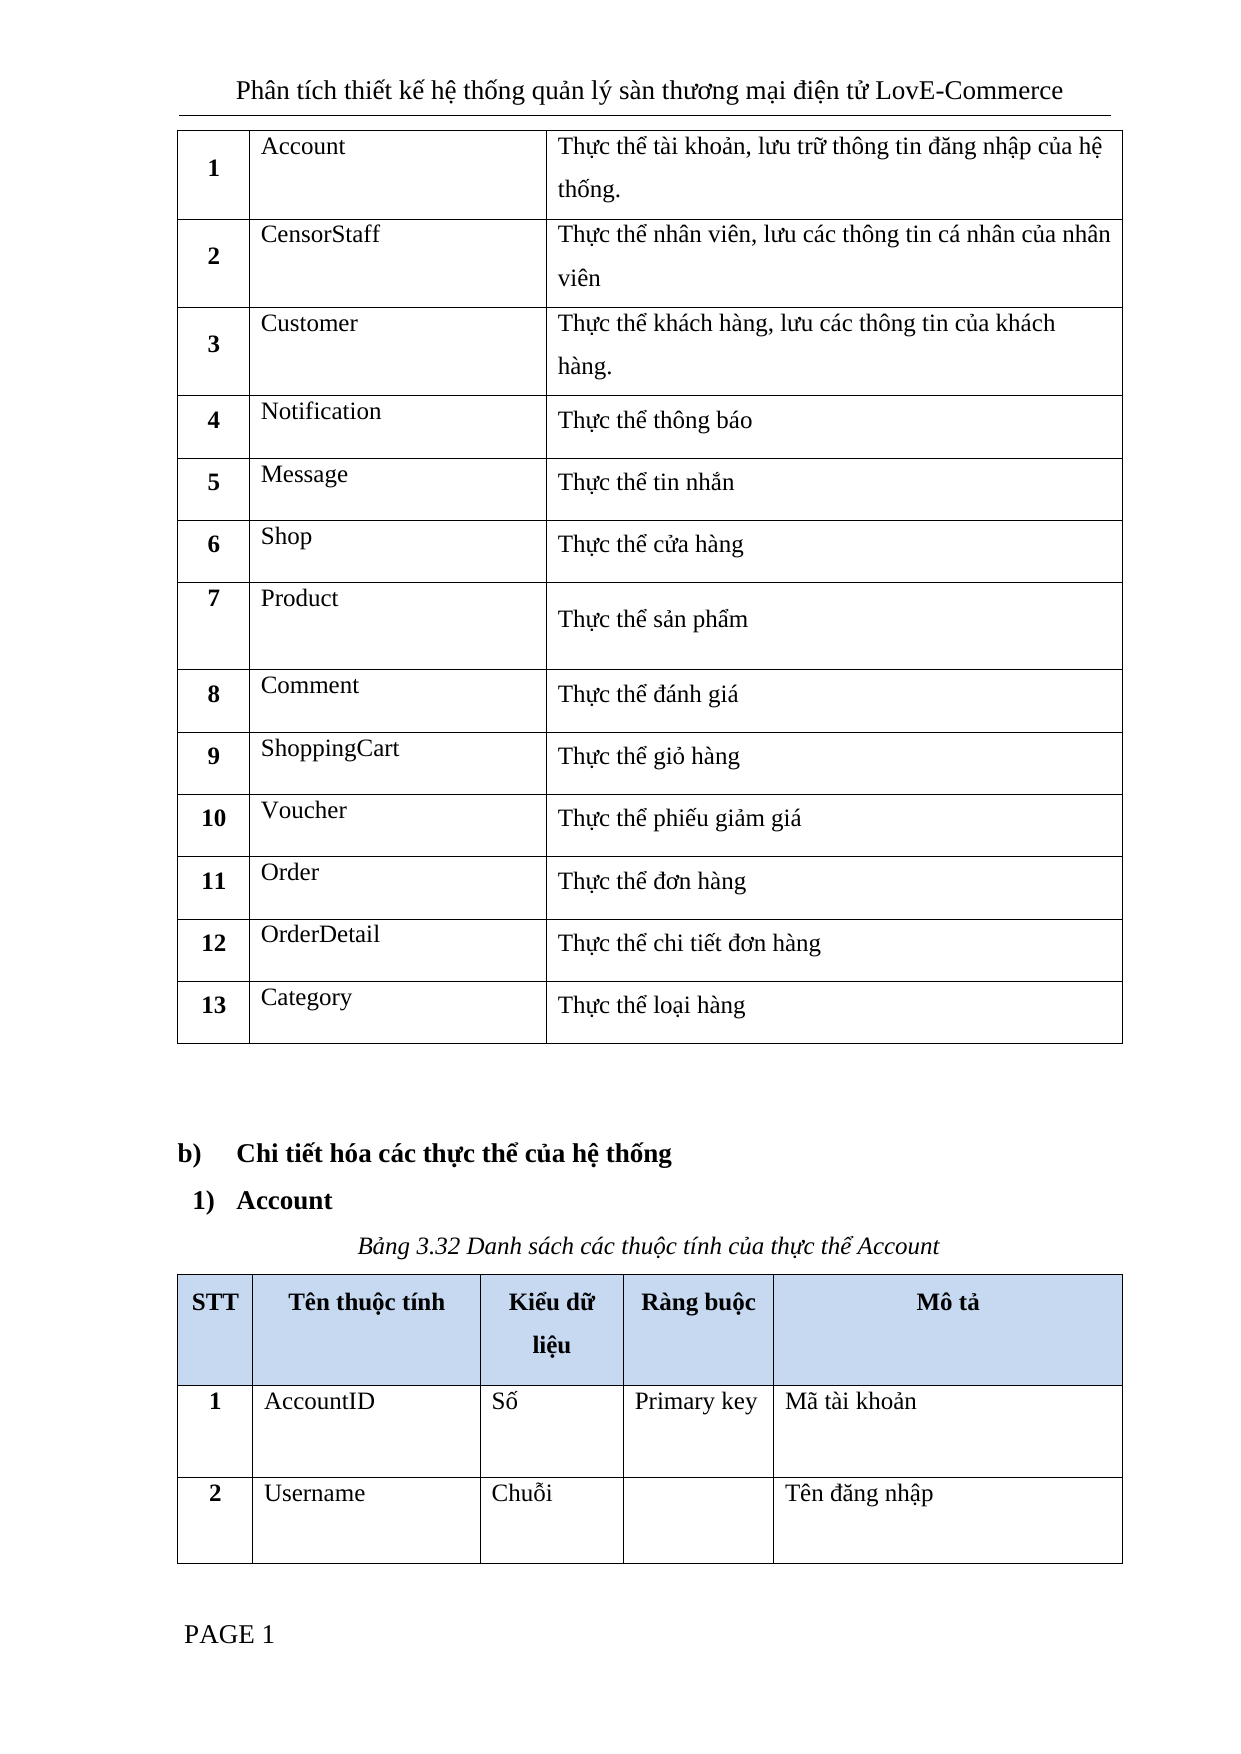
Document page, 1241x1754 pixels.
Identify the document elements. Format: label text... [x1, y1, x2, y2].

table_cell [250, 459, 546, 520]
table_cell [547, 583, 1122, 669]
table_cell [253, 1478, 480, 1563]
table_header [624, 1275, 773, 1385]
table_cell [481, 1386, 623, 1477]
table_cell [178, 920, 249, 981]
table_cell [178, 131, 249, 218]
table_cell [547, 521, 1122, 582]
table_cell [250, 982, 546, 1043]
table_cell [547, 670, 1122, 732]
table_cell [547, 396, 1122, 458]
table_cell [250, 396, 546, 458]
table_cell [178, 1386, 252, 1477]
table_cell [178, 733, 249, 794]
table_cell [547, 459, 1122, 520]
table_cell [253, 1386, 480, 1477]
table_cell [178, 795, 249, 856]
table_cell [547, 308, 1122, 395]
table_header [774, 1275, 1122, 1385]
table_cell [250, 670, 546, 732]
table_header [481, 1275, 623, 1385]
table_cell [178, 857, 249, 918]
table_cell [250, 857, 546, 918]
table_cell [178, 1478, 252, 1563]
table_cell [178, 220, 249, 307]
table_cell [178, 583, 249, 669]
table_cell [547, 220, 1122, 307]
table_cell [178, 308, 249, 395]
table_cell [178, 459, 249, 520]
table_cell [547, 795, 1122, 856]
list Account [192, 1184, 1122, 1215]
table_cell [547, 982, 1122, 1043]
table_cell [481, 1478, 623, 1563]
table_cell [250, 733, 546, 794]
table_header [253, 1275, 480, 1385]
list Chi tiết hóa các thực thể của hệ thống [177, 1137, 1122, 1169]
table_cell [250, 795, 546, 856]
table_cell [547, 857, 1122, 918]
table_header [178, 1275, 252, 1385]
text Bảng 3.32 Danh sách các thuộc tính của thực thể Account [177, 1231, 1122, 1259]
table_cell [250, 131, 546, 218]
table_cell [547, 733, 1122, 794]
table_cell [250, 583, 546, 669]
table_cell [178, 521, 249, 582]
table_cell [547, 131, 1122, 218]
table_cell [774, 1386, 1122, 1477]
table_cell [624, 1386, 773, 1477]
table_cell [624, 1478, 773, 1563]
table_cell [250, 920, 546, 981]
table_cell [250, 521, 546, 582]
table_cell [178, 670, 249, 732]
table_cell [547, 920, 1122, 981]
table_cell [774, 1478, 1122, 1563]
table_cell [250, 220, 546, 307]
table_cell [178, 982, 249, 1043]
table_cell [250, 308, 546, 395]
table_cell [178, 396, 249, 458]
